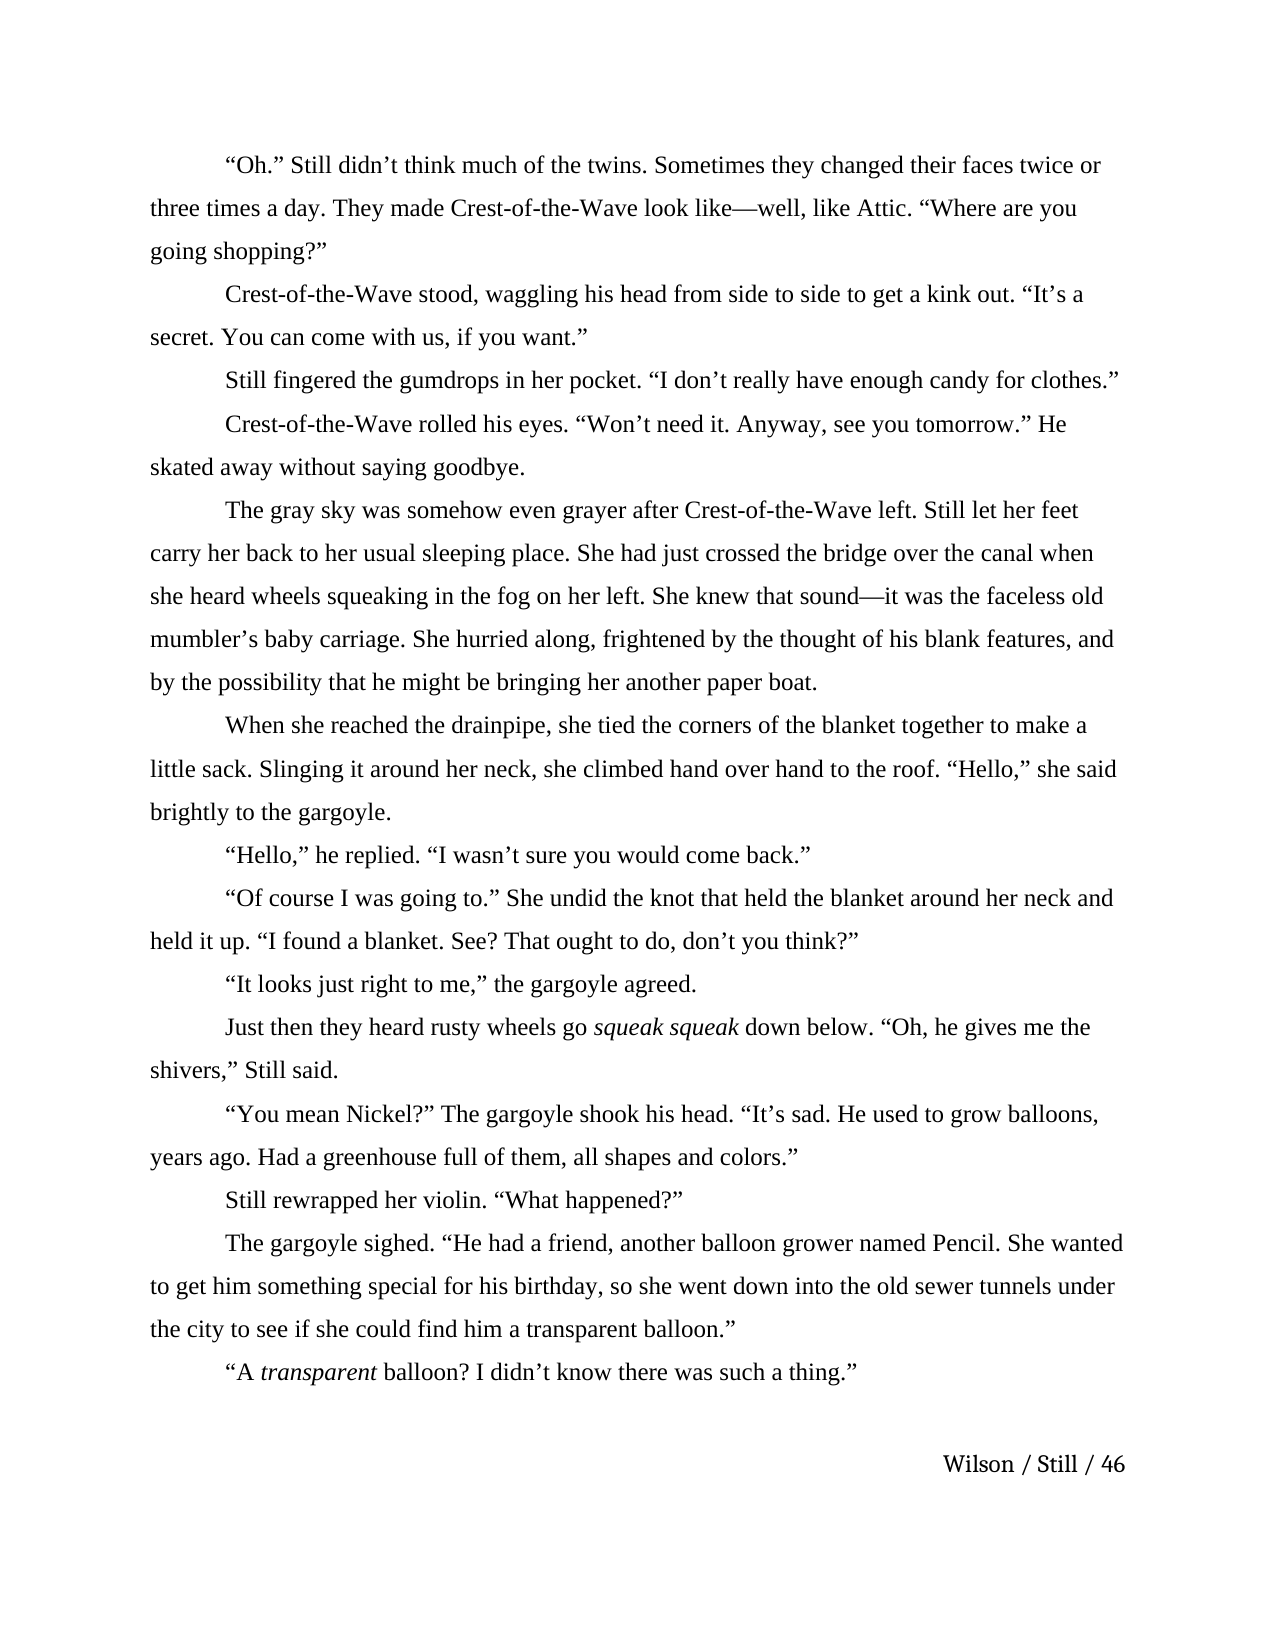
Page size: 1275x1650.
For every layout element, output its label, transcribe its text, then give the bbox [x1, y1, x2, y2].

text Still rewrapped her violin. “What happened?” [150, 1185, 1125, 1214]
text Still fingered the gumdrops in her pocket. “I don’t really have enough candy for clothes.” [150, 366, 1125, 394]
text When she reached the drainpipe, she tied the corners of the blanket together to make a little sack. Slinging it around her neck, she climbed hand over hand to the roof. “Hello,” she said brightly to the gargoyle. [150, 711, 1125, 826]
text “Oh.” Still didn’t think much of the twins. Sometimes they changed their faces twice or three times a day. They made Crest-of-the-Wave look like—well, like Attic. “Where are you going shopping?” [150, 150, 1125, 265]
text “You mean Nickel?” The gargoyle shook his head. “It’s sad. He used to grow balloons, years ago. Had a greenhouse full of them, all shapes and colors.” [150, 1099, 1125, 1171]
text Crest-of-the-Wave rolled his eyes. “Won’t need it. Anyway, see you tomorrow.” He skated away without saying goodbye. [150, 409, 1125, 481]
text “A transparent balloon? I didn’t know there was such a thing.” [150, 1357, 1125, 1386]
text “Hello,” he replied. “I wasn’t sure you would come back.” [150, 840, 1125, 869]
text Crest-of-the-Wave stood, waggling his head from side to side to get a kink out. “It’s a secret. You can come with us, if you want.” [150, 279, 1125, 351]
text Just then they heard rusty wheels go squeak squeak down below. “Oh, he gives me the shivers,” Still said. [150, 1012, 1125, 1084]
text The gray sky was somehow even grayer after Crest-of-the-Wave left. Still let her feet carry her back to her usual sleeping place. She had just crossed the bridge over the canal when she heard wheels squeaking in the fog on her left. She knew that sound—it was the faceless old mumbler’s baby carriage. She hurried along, frightened by the thought of his blank features, and by the possibility that he might be bringing her another paper boat. [150, 495, 1125, 696]
text The gargoyle sighed. “He had a friend, another balloon grower named Pencil. She wanted to get him something special for his birthday, so she went down into the old sewer tunnels under the city to see if she could find him a transparent balloon.” [150, 1228, 1125, 1343]
text “It looks just right to me,” the gargoyle agreed. [150, 969, 1125, 998]
text “Of course I was going to.” She undid the knot that held the blanket around her neck and held it up. “I found a blanket. See? That ought to do, don’t you think?” [150, 883, 1125, 955]
